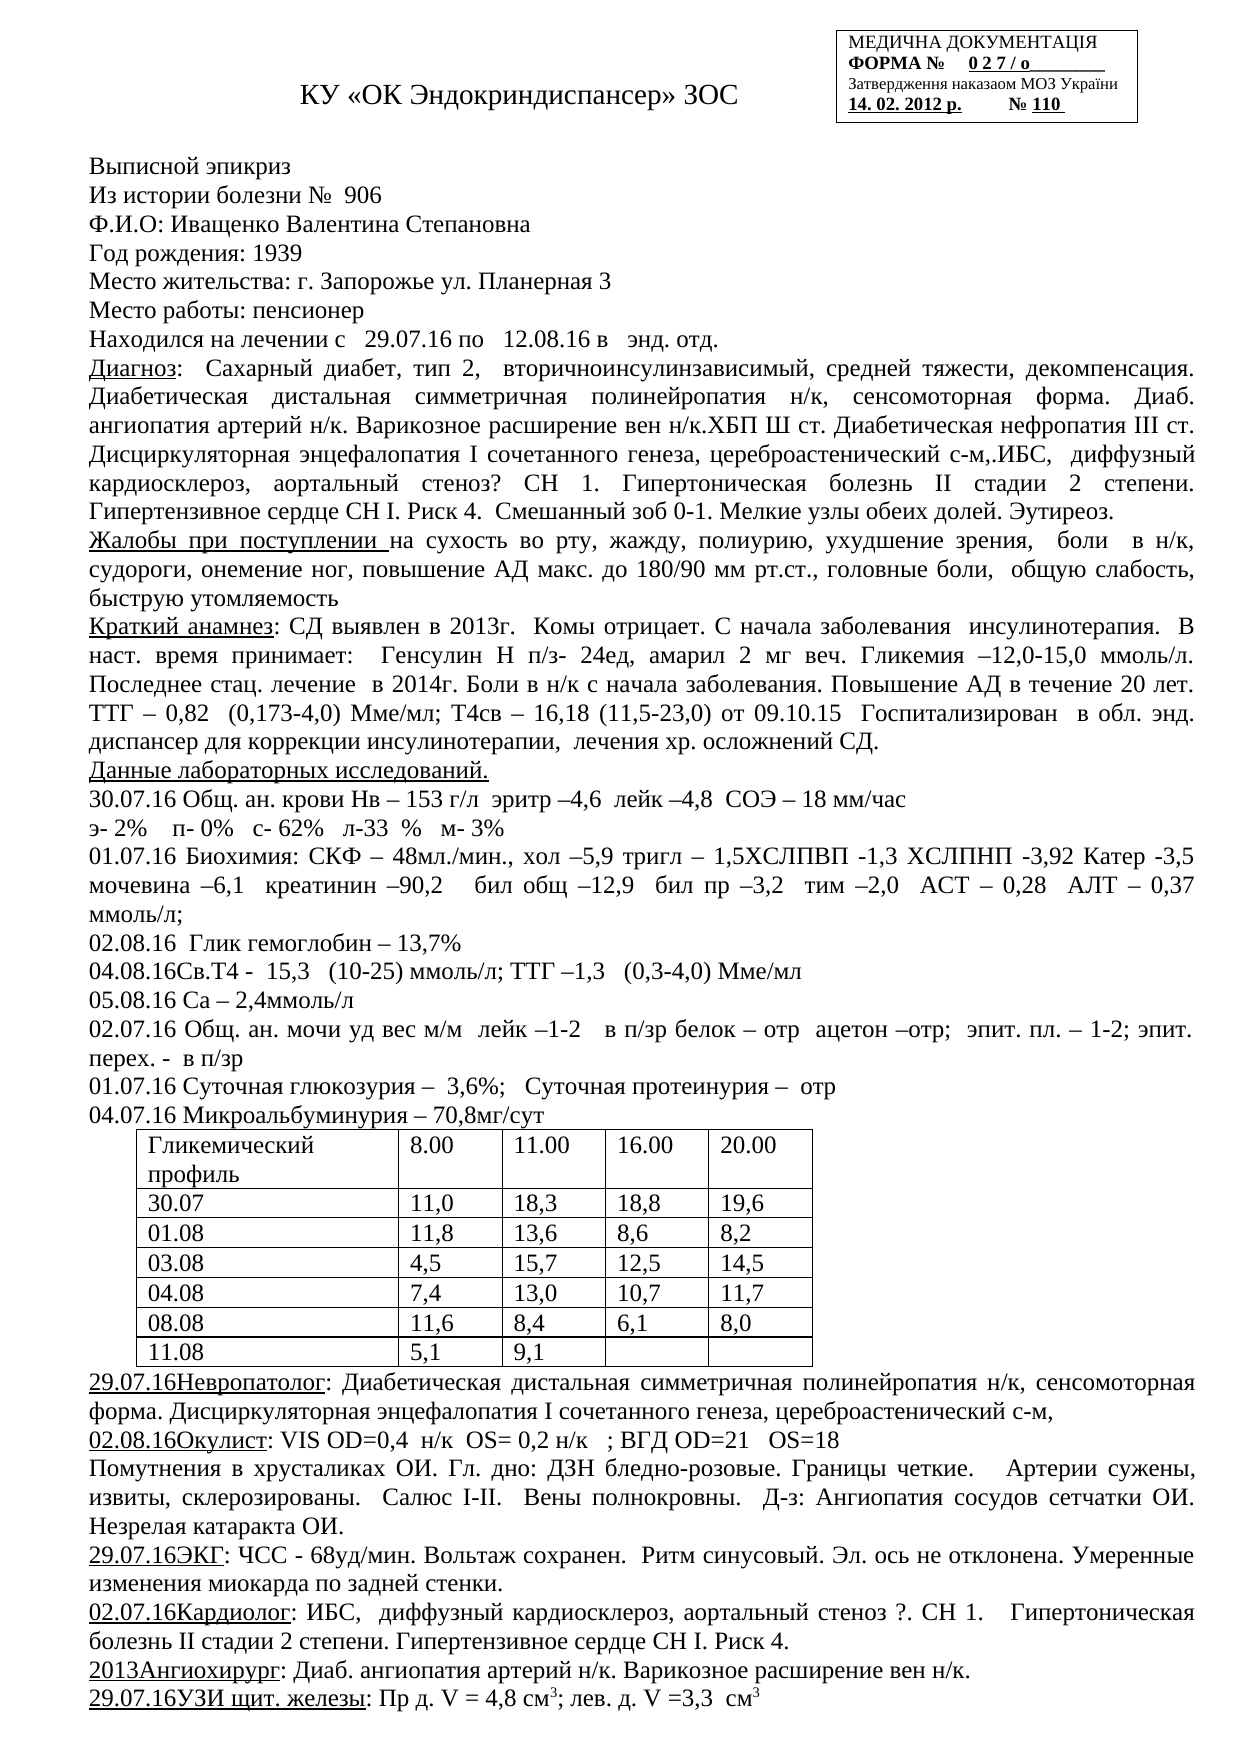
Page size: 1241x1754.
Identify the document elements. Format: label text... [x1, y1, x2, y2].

table_cell 11.08 [137, 1338, 398, 1366]
text 01.07.16 Суточная глюкозурия – 3,6%; Суточная протеинурия – отр [89, 1071, 1196, 1100]
table_header 16.00 [606, 1130, 708, 1187]
text Помутнения в хрусталиках ОИ. Гл. дно: ДЗН бледно-розовые. Границы четкие. Артерии сужены, извиты, склерозированы. Салюс I-II. Вены полнокровны. Д-з: Ангиопатия сосудов сетчатки ОИ. Незрелая катаракта ОИ. [89, 1453, 1196, 1540]
table_cell 11,7 [709, 1278, 812, 1307]
text 05.08.16 Са – 2,4ммоль/л [89, 985, 1196, 1014]
table_cell 04.08 [137, 1278, 398, 1307]
table_cell 6,1 [606, 1308, 708, 1336]
text Жалобы при поступлении на сухость во рту, жажду, полиурию, ухудшение зрения, боли в н/к, судороги, онемение ног, повышение АД макс. до 180/90 мм рт.ст., головные боли, общую слабость, быструю утомляемость [89, 525, 1196, 611]
text 29.07.16ЭКГ: ЧСС - 68уд/мин. Вольтаж сохранен. Ритм синусовый. Эл. ось не отклонена. Умеренные изменения миокарда по задней стенки. [89, 1540, 1196, 1597]
table_cell 18,3 [503, 1189, 605, 1217]
table_cell 8,4 [503, 1308, 605, 1336]
table_cell 30.07 [137, 1189, 398, 1217]
table_cell 19,6 [709, 1189, 812, 1217]
text Краткий анамнез: СД выявлен в 2013г. Комы отрицает. С начала заболевания инсулинотерапия. В наст. время принимает: Генсулин Н п/з- 24ед, амарил 2 мг веч. Гликемия –12,0-15,0 ммоль/л. Последнее стац. лечение в 2014г. Боли в н/к с начала заболевания. Повышение АД в течение 20 лет. ТТГ – 0,82 (0,173-4,0) Мме/мл; Т4св – 16,18 (11,5-23,0) от 09.10.15 Госпитализирован в обл. энд. диспансер для коррекции инсулинотерапии, лечения хр. осложнений СД. [89, 611, 1196, 755]
table_cell 11,8 [399, 1218, 502, 1247]
text э- 2% п- 0% с- 62% л-33 % м- 3% [89, 813, 1196, 841]
text Год рождения: 1939 [89, 238, 1196, 266]
text 29.07.16Невропатолог: Диабетическая дистальная симметричная полинейропатия н/к, сенсомоторная форма. Дисциркуляторная энцефалопатия I сочетанного генеза, цереброастенический с-м, [89, 1367, 1196, 1425]
table_cell 8,6 [606, 1218, 708, 1247]
text 02.07.16Кардиолог: ИБС, диффузный кардиосклероз, аортальный стеноз ?. СН 1. Гипертоническая болезнь II стадии 2 степени. Гипертензивное сердце СН I. Риск 4. [89, 1597, 1196, 1655]
text 02.08.16Окулист: VIS OD=0,4 н/к OS= 0,2 н/к ; ВГД OD=21 OS=18 [89, 1425, 1196, 1453]
text Место жительства: г. Запорожье ул. Планерная 3 [89, 266, 1196, 295]
text 04.08.16Св.Т4 - 15,3 (10-25) ммоль/л; ТТГ –1,3 (0,3-4,0) Мме/мл [89, 956, 1196, 985]
text 02.08.16 Глик гемоглобин – 13,7% [89, 928, 1196, 956]
table_cell 8,0 [709, 1308, 812, 1336]
text 30.07.16 Общ. ан. крови Нв – 153 г/л эритр –4,6 лейк –4,8 СОЭ – 18 мм/час [89, 784, 1196, 813]
subtitle 02.07.16 Общ. ан. мочи уд вес м/м лейк –1-2 в п/зр белок – отр ацетон –отр; эпит. пл. – 1-2; эпит. перех. - в п/зр [89, 1014, 1196, 1071]
text 29.07.16УЗИ щит. железы: Пр д. V = 4,8 см3; лев. д. V =3,3 см3 [89, 1683, 1196, 1712]
table_header 20.00 [709, 1130, 812, 1187]
table_cell [709, 1338, 812, 1366]
table_cell 4,5 [399, 1248, 502, 1277]
text 01.07.16 Биохимия: СКФ – 48мл./мин., хол –5,9 тригл – 1,5ХСЛПВП -1,3 ХСЛПНП -3,92 Катер -3,5 мочевина –6,1 креатинин –90,2 бил общ –12,9 бил пр –3,2 тим –2,0 АСТ – 0,28 АЛТ – 0,37 ммоль/л; [89, 841, 1196, 928]
subtitle 04.07.16 Микроальбуминурия – 70,8мг/сут [89, 1100, 1196, 1129]
subtitle Ф.И.О: Иващенко Валентина Степановна [89, 209, 1196, 238]
subtitle Выписной эпикриз [89, 151, 1202, 180]
text Место работы: пенсионер [89, 295, 1196, 324]
table_header Гликемический профиль [137, 1130, 398, 1187]
table_header 11.00 [503, 1130, 605, 1187]
table_cell 7,4 [399, 1278, 502, 1307]
table_cell 9,1 [503, 1338, 605, 1366]
table_cell 08.08 [137, 1308, 398, 1336]
table_cell 01.08 [137, 1218, 398, 1247]
table_cell 12,5 [606, 1248, 708, 1277]
table_cell 13,0 [503, 1278, 605, 1307]
subtitle Из истории болезни № 906 [89, 180, 1196, 209]
text Находился на лечении с 29.07.16 по 12.08.16 в энд. отд. [89, 324, 1196, 353]
table_cell [606, 1338, 708, 1366]
table_cell 11,0 [399, 1189, 502, 1217]
table_cell 8,2 [709, 1218, 812, 1247]
table_cell 14,5 [709, 1248, 812, 1277]
table_cell 18,8 [606, 1189, 708, 1217]
table_cell 10,7 [606, 1278, 708, 1307]
text Диагноз: Сахарный диабет, тип 2, вторичноинсулинзависимый, средней тяжести, декомпенсация. Диабетическая дистальная симметричная полинейропатия н/к, сенсомоторная форма. Диаб. ангиопатия артерий н/к. Варикозное расширение вен н/к.ХБП Ш ст. Диабетическая нефропатия III ст. Дисциркуляторная энцефалопатия I сочетанного генеза, цереброастенический с-м,.ИБС, диффузный кардиосклероз, аортальный стеноз? СН 1. Гипертоническая болезнь II стадии 2 степени. Гипертензивное сердце СН I. Риск 4. Смешанный зоб 0-1. Мелкие узлы обеих долей. Эутиреоз. [89, 353, 1196, 525]
table_cell 11,6 [399, 1308, 502, 1336]
table_cell 15,7 [503, 1248, 605, 1277]
table_cell 13,6 [503, 1218, 605, 1247]
text 2013Ангиохирург: Диаб. ангиопатия артерий н/к. Варикозное расширение вен н/к. [89, 1655, 1196, 1683]
text Данные лабораторных исследований. [89, 755, 1196, 784]
table_cell 5,1 [399, 1338, 502, 1366]
table_header 8.00 [399, 1130, 502, 1187]
table_cell 03.08 [137, 1248, 398, 1277]
